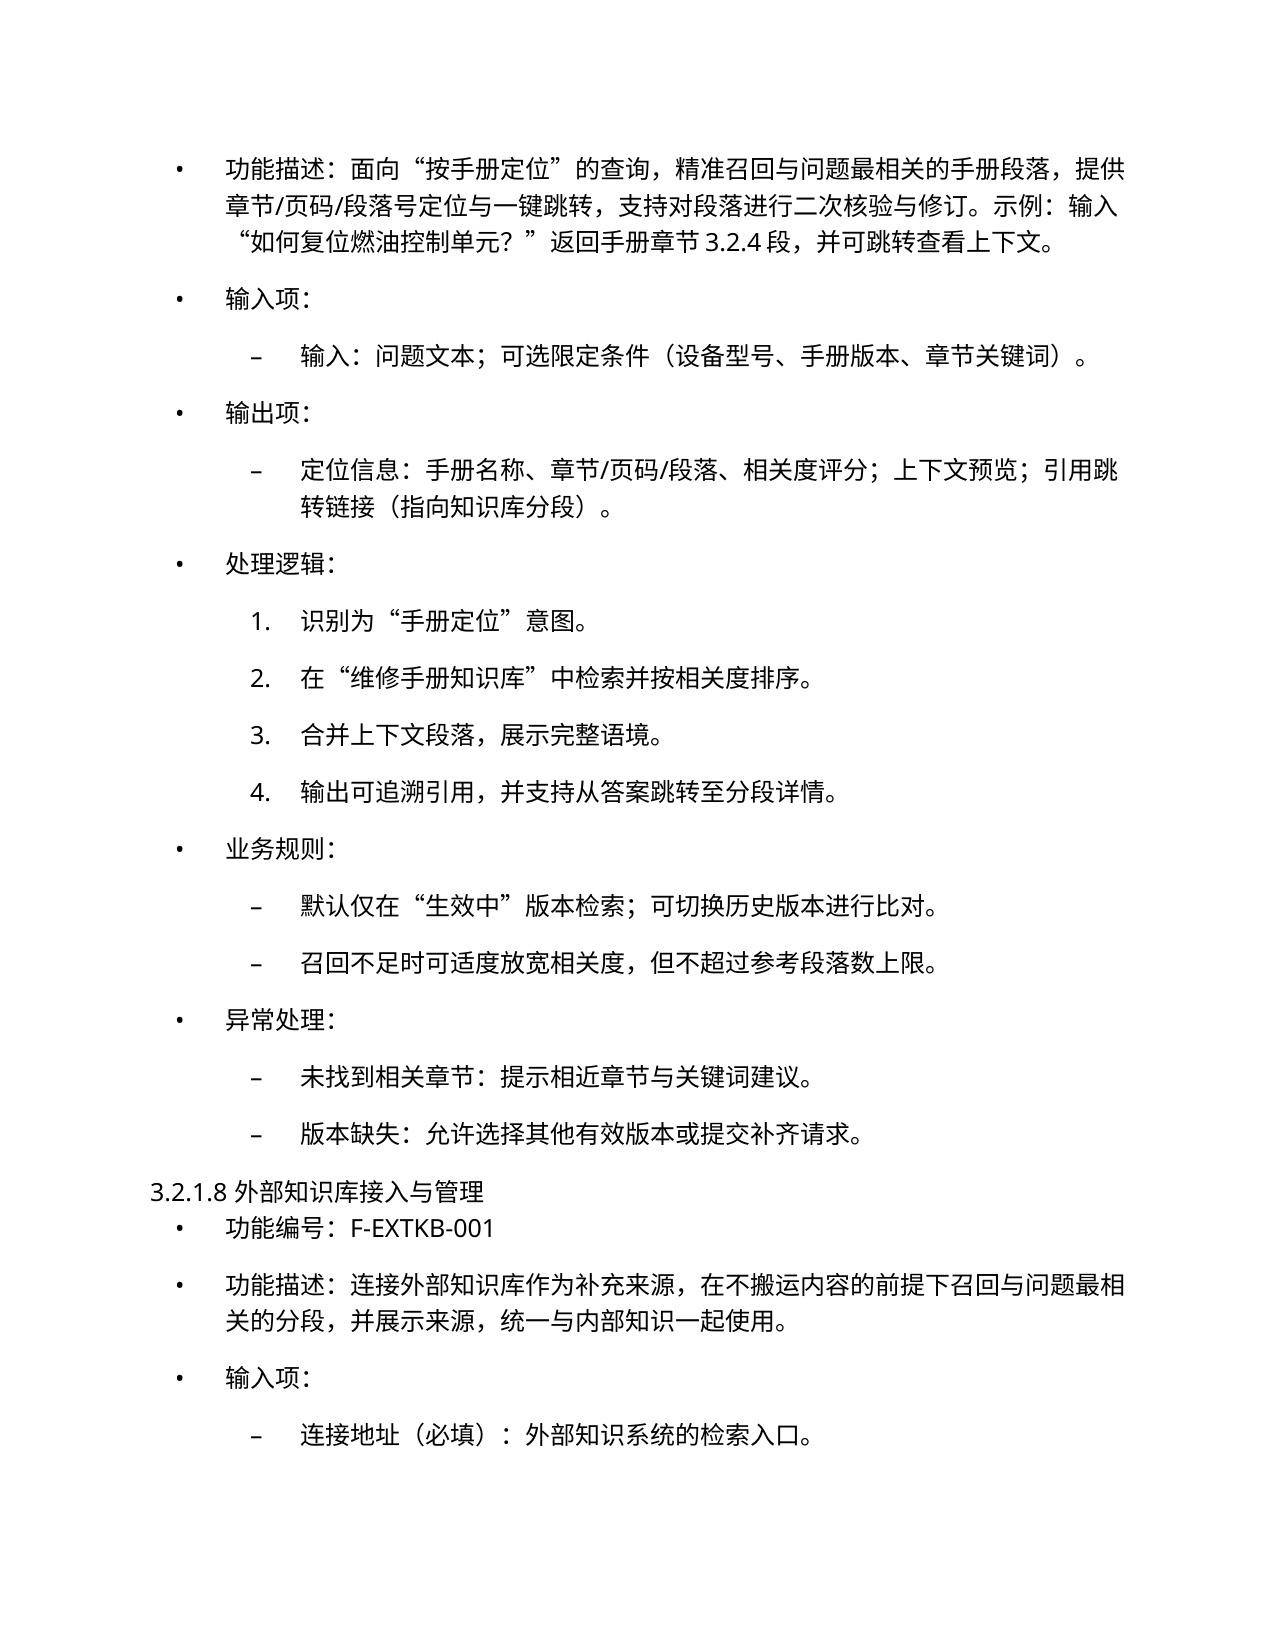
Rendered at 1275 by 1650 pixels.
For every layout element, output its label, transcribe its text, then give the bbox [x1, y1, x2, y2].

list 异常处理： [175, 1001, 1125, 1037]
list 输入项： [175, 1359, 1125, 1395]
list 输入：问题文本；可选限定条件（设备型号、手册版本、章节关键词）。 [250, 337, 1125, 373]
list 输入项： [175, 279, 1125, 316]
list 输出可追溯引用，并支持从答案跳转至分段详情。 [250, 772, 1125, 809]
list 功能描述：面向“按手册定位”的查询，精准召回与问题最相关的手册段落，提供章节/页码/段落号定位与一键跳转，支持对段落进行二次核验与修订。示例：输入“如何复位燃油控制单元？”返回手册章节3.2.4段，并可跳转查看上下文。 [175, 150, 1125, 259]
list 在“维修手册知识库”中检索并按相关度排序。 [250, 658, 1125, 694]
list 处理逻辑： [175, 544, 1125, 580]
subtitle 3.2.1.8 外部知识库接入与管理 [150, 1172, 1125, 1208]
list 连接地址（必填）：外部知识系统的检索入口。 [250, 1416, 1125, 1452]
list 合并上下文段落，展示完整语境。 [250, 715, 1125, 752]
list 版本缺失：允许选择其他有效版本或提交补齐请求。 [250, 1115, 1125, 1151]
list 功能编号：F-EXTKB-001 [175, 1208, 1125, 1244]
list 输出项： [175, 394, 1125, 430]
list 业务规则： [175, 829, 1125, 866]
list 默认仅在“生效中”版本检索；可切换历史版本进行比对。 [250, 887, 1125, 923]
list 功能描述：连接外部知识库作为补充来源，在不搬运内容的前提下召回与问题最相关的分段，并展示来源，统一与内部知识一起使用。 [175, 1265, 1125, 1338]
list 未找到相关章节：提示相近章节与关键词建议。 [250, 1058, 1125, 1094]
list 召回不足时可适度放宽相关度，但不超过参考段落数上限。 [250, 944, 1125, 980]
list 识别为“手册定位”意图。 [250, 601, 1125, 637]
list 定位信息：手册名称、章节/页码/段落、相关度评分；上下文预览；引用跳转链接（指向知识库分段）。 [250, 451, 1125, 523]
